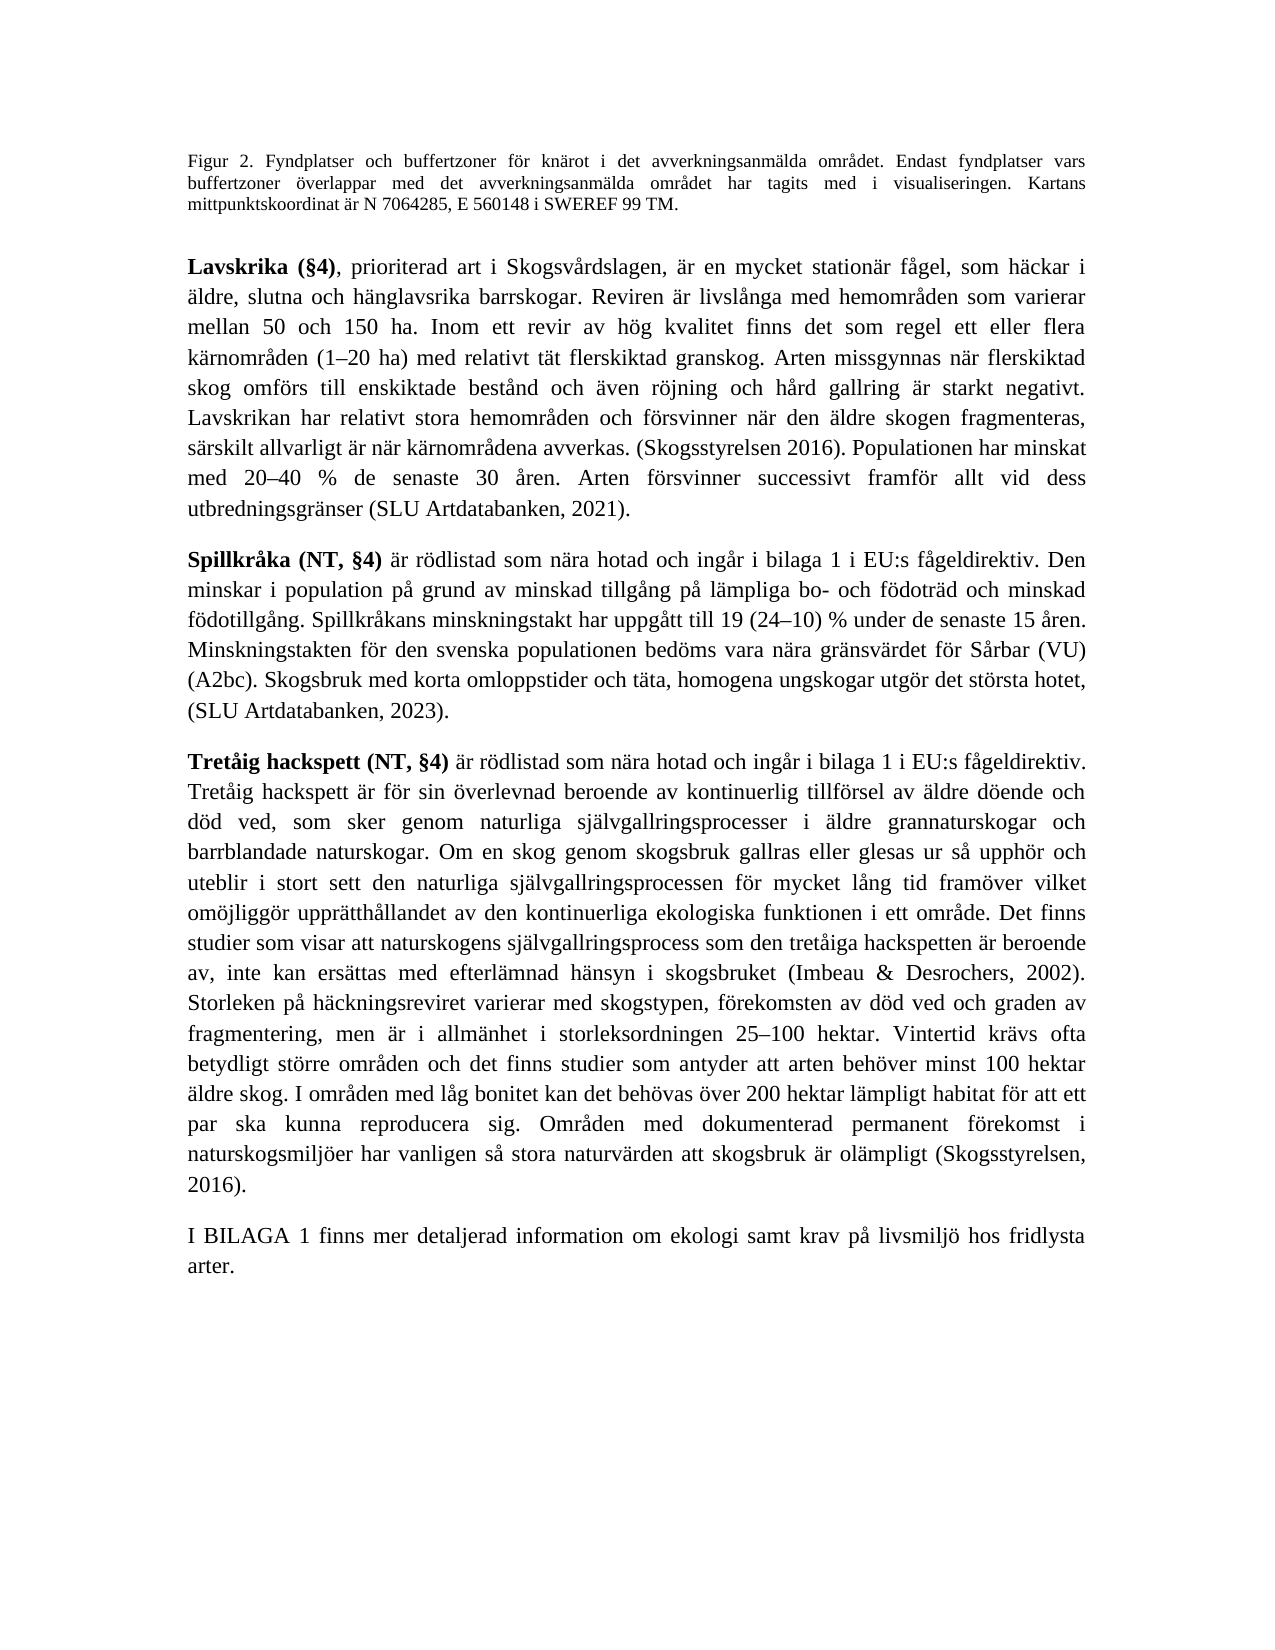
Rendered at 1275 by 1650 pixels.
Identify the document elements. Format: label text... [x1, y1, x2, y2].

text Lavskrika (§4), prioriterad art i Skogsvårdslagen, är en mycket stationär fågel, som häckar i äldre, slutna och hänglavsrika barrskogar. Reviren är livslånga med hemområden som varierar mellan 50 och 150 ha. Inom ett revir av hög kvalitet finns det som regel ett eller flera kärnområden (1–20 ha) med relativt tät flerskiktad granskog. Arten missgynnas när flerskiktad skog omförs till enskiktade bestånd och även röjning och hård gallring är starkt negativt. Lavskrikan har relativt stora hemområden och försvinner när den äldre skogen fragmenteras, särskilt allvarligt är när kärnområdena avverkas. (Skogsstyrelsen 2016). Populationen har minskat med 20–40 % de senaste 30 åren. Arten försvinner successivt framför allt vid dess utbredningsgränser (SLU Artdatabanken, 2021). [187, 253, 1087, 521]
text Spillkråka (NT, §4) är rödlistad som nära hotad och ingår i bilaga 1 i EU:s fågeldirektiv. Den minskar i population på grund av minskad tillgång på lämpliga bo- och födoträd och minskad födotillgång. Spillkråkans minskningstakt har uppgått till 19 (24–10) % under de senaste 15 åren. Minskningstakten för den svenska populationen bedöms vara nära gränsvärdet för Sårbar (VU) (A2bc). Skogsbruk med korta omloppstider och täta, homogena ungskogar utgör det största hotet, (SLU Artdatabanken, 2023). [187, 546, 1087, 723]
text Figur 2. Fyndplatser och buffertzoner för knärot i det avverkningsanmälda området. Endast fyndplatser vars buffertzoner överlappar med det avverkningsanmälda området har tagits med i visualiseringen. Kartans mittpunktskoordinat är N 7064285, E 560148 i SWEREF 99 TM. [187, 150, 1087, 215]
text I BILAGA 1 finns mer detaljerad information om ekologi samt krav på livsmiljö hos fridlysta arter. [187, 1222, 1087, 1278]
text Tretåig hackspett (NT, §4) är rödlistad som nära hotad och ingår i bilaga 1 i EU:s fågeldirektiv. Tretåig hackspett är för sin överlevnad beroende av kontinuerlig tillförsel av äldre döende och död ved, som sker genom naturliga självgallringsprocesser i äldre grannaturskogar och barrblandade naturskogar. Om en skog genom skogsbruk gallras eller glesas ur så upphör och uteblir i stort sett den naturliga självgallringsprocessen för mycket lång tid framöver vilket omöjliggör upprätthållandet av den kontinuerliga ekologiska funktionen i ett område. Det finns studier som visar att naturskogens självgallringsprocess som den tretåiga hackspetten är beroende av, inte kan ersättas med efterlämnad hänsyn i skogsbruket (Imbeau & Desrochers, 2002). Storleken på häckningsreviret varierar med skogstypen, förekomsten av död ved och graden av fragmentering, men är i allmänhet i storleksordningen 25–100 hektar. Vintertid krävs ofta betydligt större områden och det finns studier som antyder att arten behöver minst 100 hektar äldre skog. I områden med låg bonitet kan det behövas över 200 hektar lämpligt habitat för att ett par ska kunna reproducera sig. Områden med dokumenterad permanent förekomst i naturskogsmiljöer har vanligen så stora naturvärden att skogsbruk är olämpligt (Skogsstyrelsen, 2016). [187, 748, 1087, 1197]
